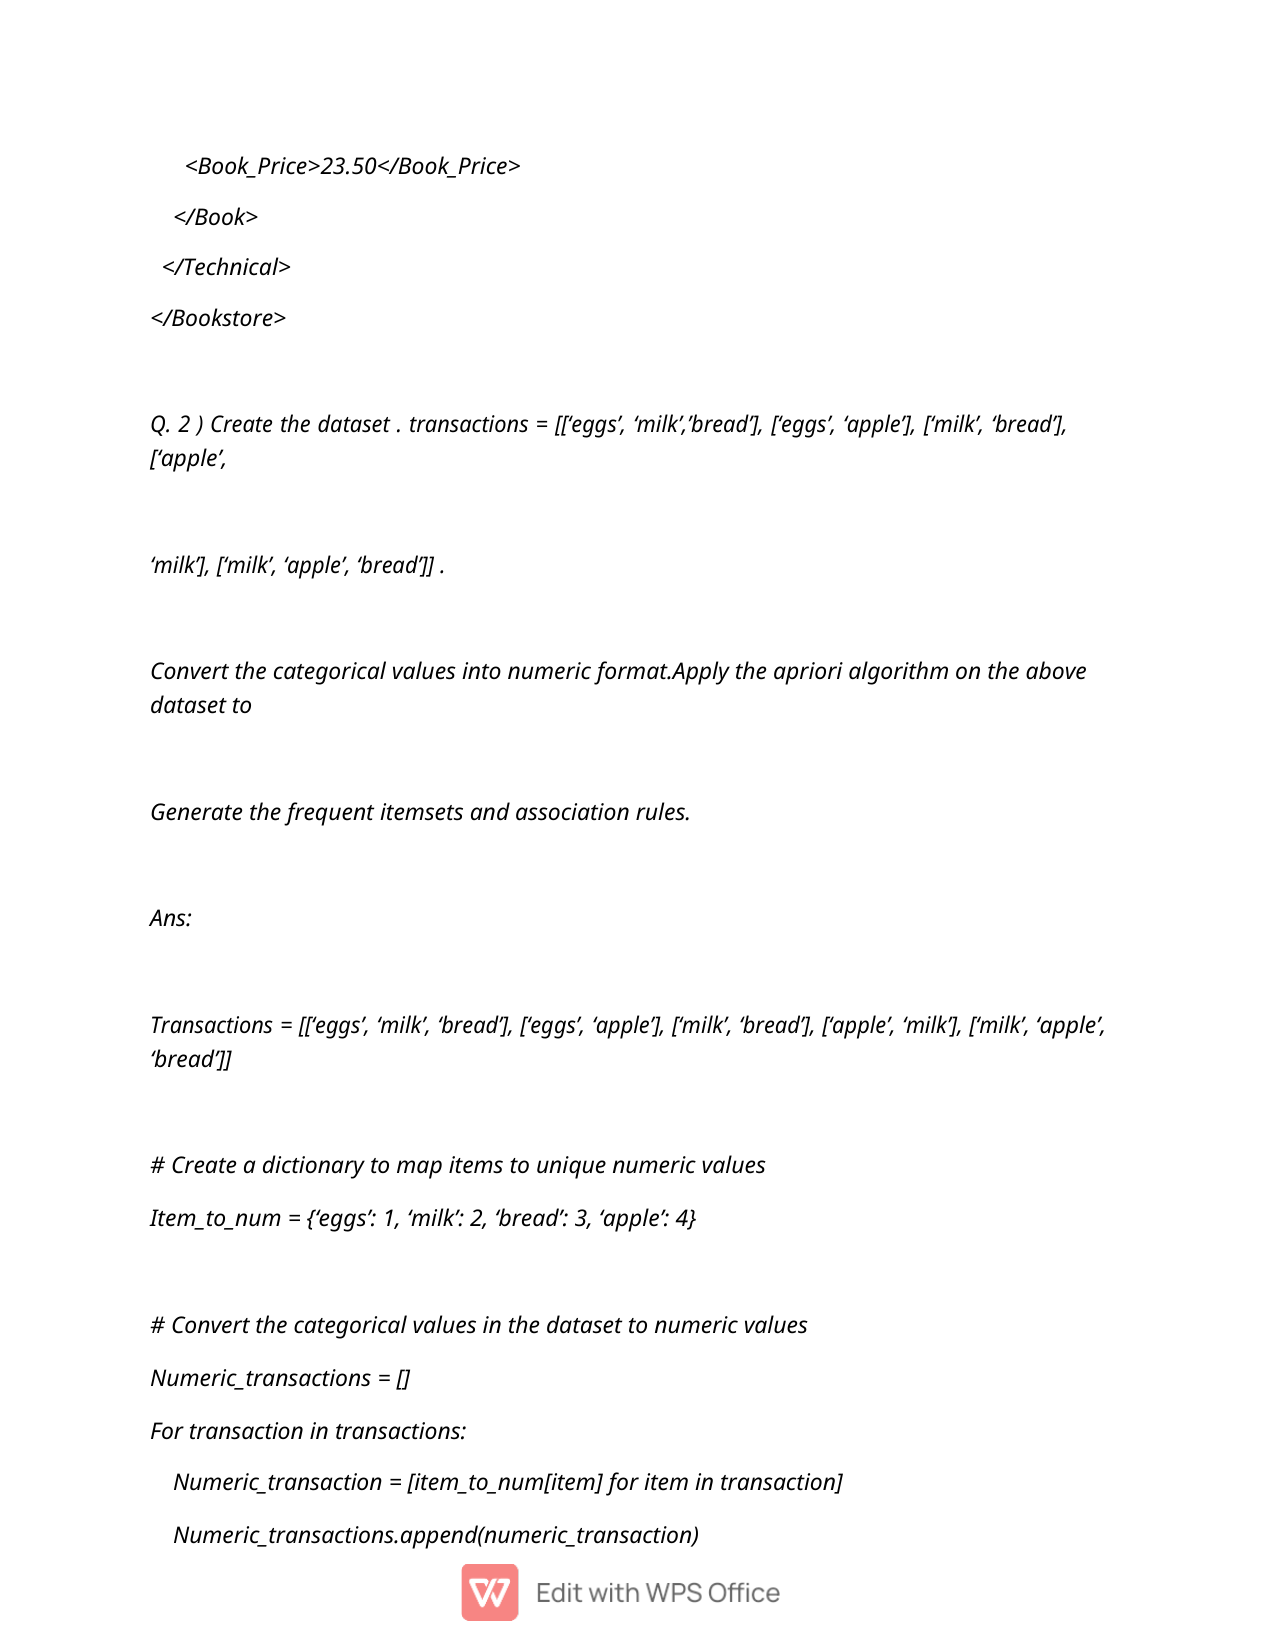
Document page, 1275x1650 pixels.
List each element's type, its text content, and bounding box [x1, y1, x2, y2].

text Generate the frequent itemsets and association rules. [150, 796, 1139, 827]
text For transaction in transactions: [150, 1415, 1139, 1447]
text ‘milk’], [‘milk’, ‘apple’, ‘bread’]] . [150, 549, 1139, 580]
text </Bookstore> [150, 302, 1139, 333]
text Ans: [150, 902, 1139, 933]
text </Book> [173, 201, 1139, 232]
text Transactions = [[‘eggs’, ‘milk’, ‘bread’], [‘eggs’, ‘apple’], [‘milk’, ‘bread’], [‘apple’, ‘milk’], [‘milk’, ‘apple’, ‘bread’]] [150, 1009, 1112, 1074]
text <Book_Price>23.50</Book_Price> [184, 150, 1139, 181]
text Convert the categorical values into numeric format.Apply the apriori algorithm on the above dataset to [150, 655, 1139, 721]
text Q. 2 ) Create the dataset . transactions = [[‘eggs’, ‘milk’,’bread’], [‘eggs’, ‘apple’], [‘milk’, ‘bread’], [‘apple’, [150, 408, 1139, 474]
picture [461, 1564, 781, 1621]
text # Create a dictionary to map items to unique numeric values Item_to_num = {‘eggs’: 1, ‘milk’: 2, ‘bread’: 3, ‘apple’: 4} [150, 1149, 814, 1234]
text # Convert the categorical values in the dataset to numeric values Numeric_transactions = [] [150, 1309, 1016, 1393]
text </Technical> [161, 251, 1139, 282]
text Numeric_transaction = [item_to_num[item] for item in transaction] Numeric_transactions.append(numeric_transaction) [173, 1466, 1139, 1550]
